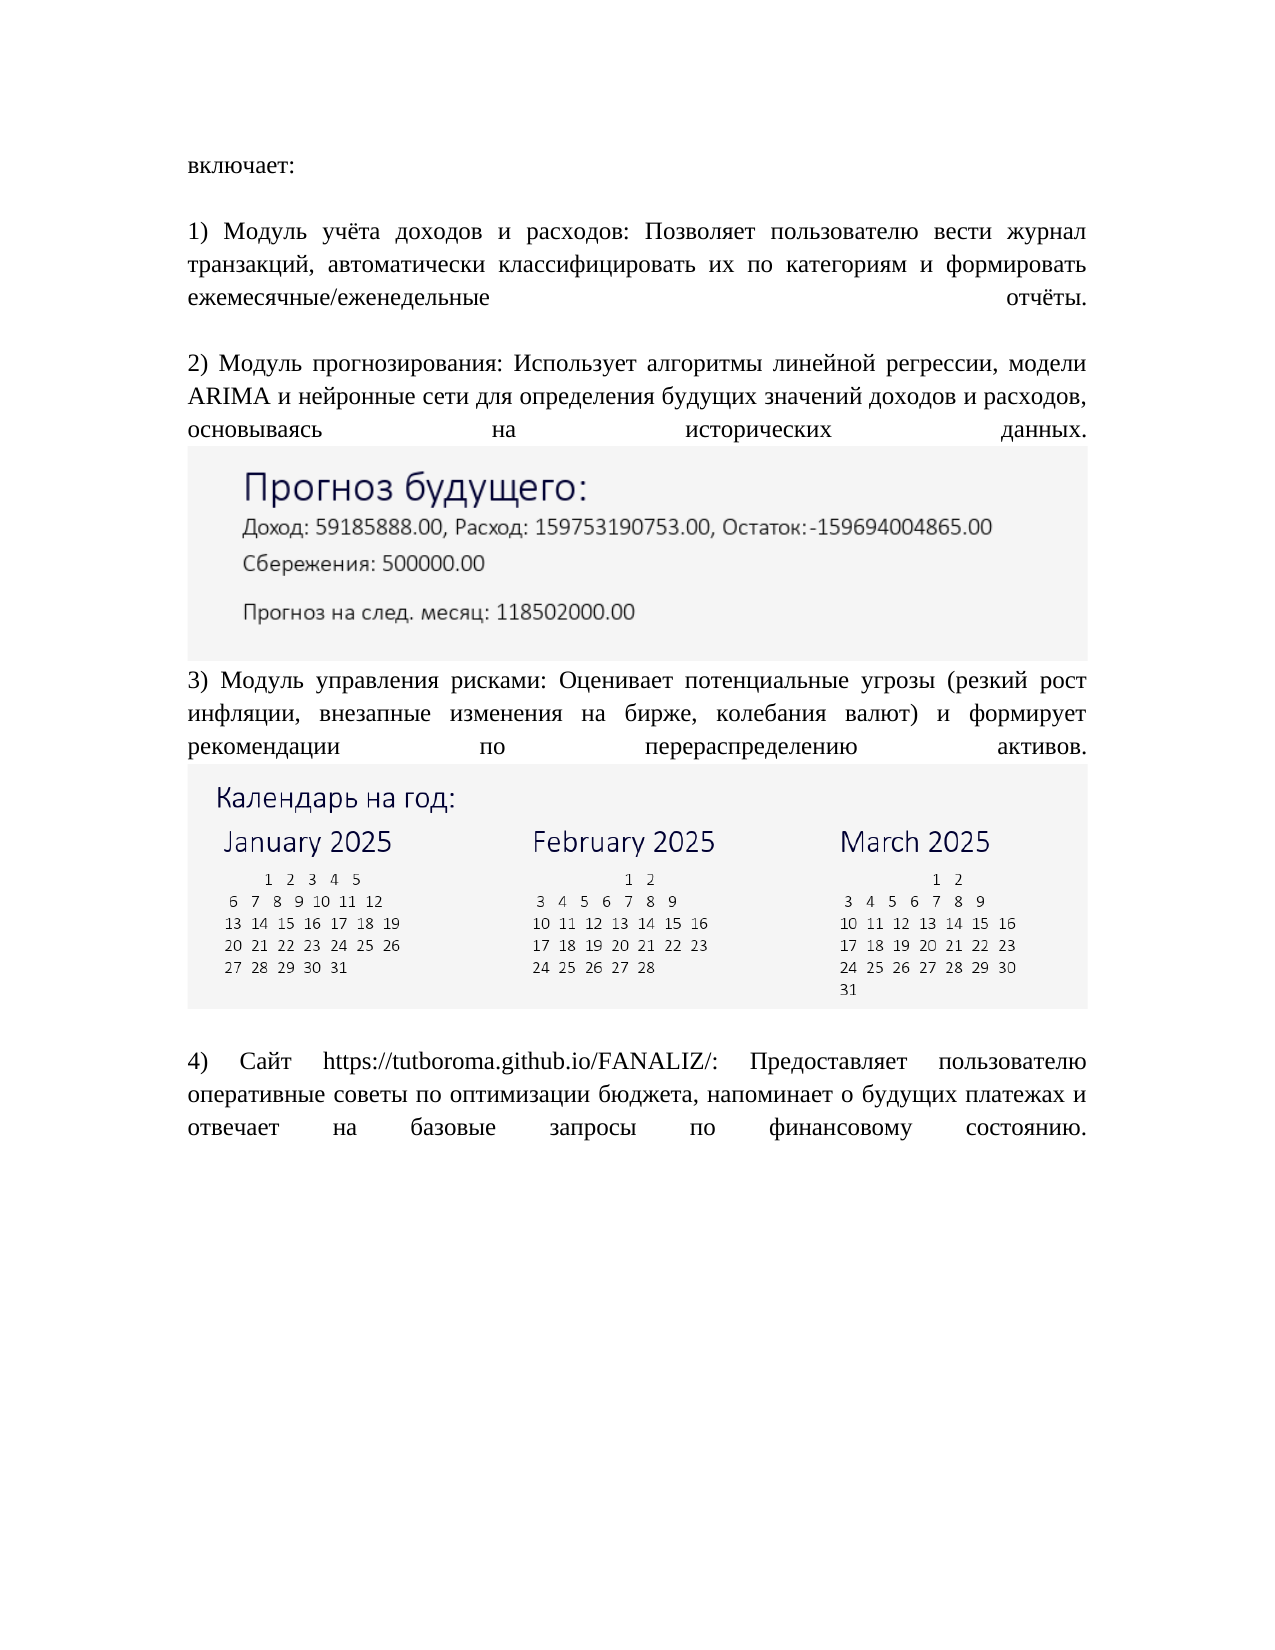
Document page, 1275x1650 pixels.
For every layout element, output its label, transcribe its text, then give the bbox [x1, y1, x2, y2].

picture [187, 764, 1088, 1009]
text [187, 150, 1087, 446]
picture [187, 446, 1088, 661]
